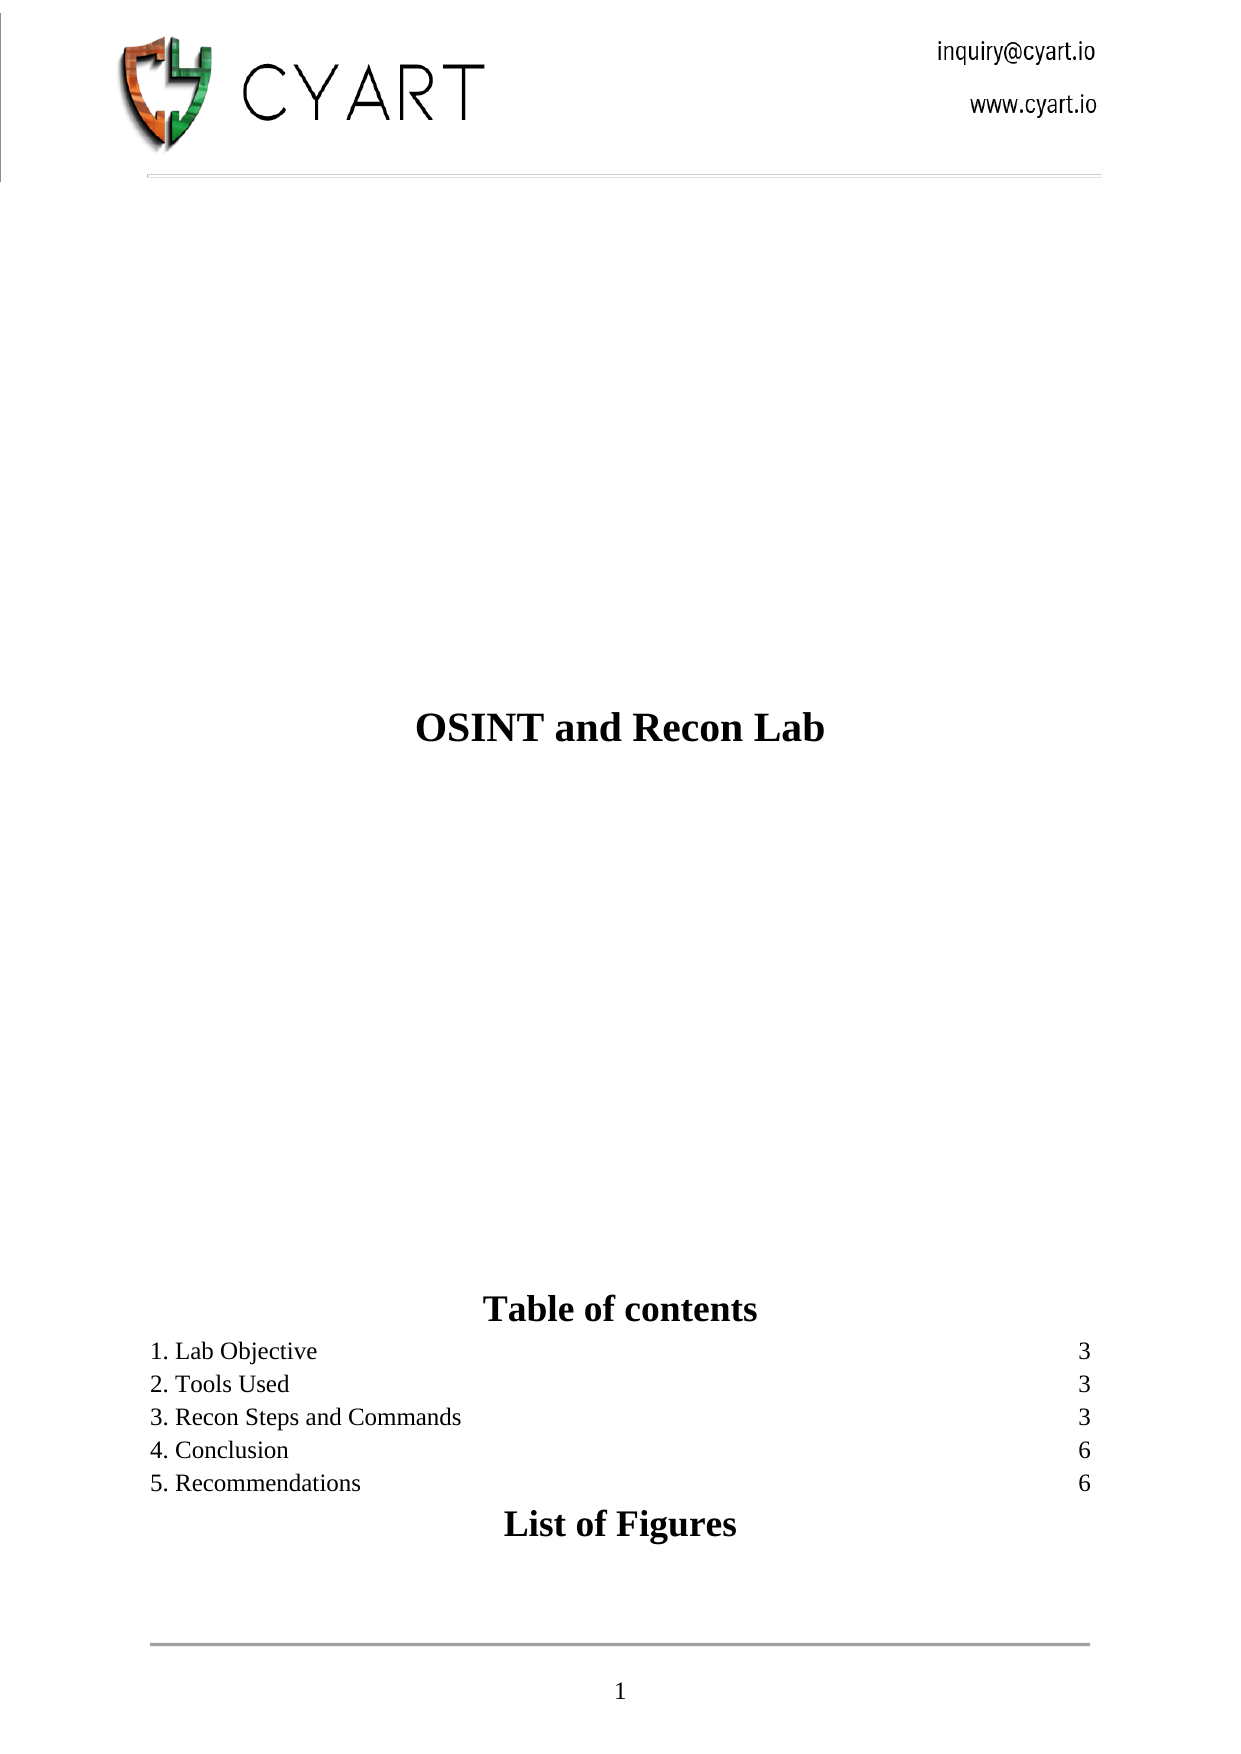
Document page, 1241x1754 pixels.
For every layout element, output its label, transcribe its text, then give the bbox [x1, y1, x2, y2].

text 2. Tools Used 3 [150, 1369, 1090, 1398]
text Table of contents [150, 1287, 1090, 1330]
text 1. Lab Objective 3 [150, 1336, 1090, 1365]
text OSINT and Recon Lab [150, 703, 1090, 751]
text 3. Recon Steps and Commands 3 [150, 1402, 1090, 1431]
picture [0, 13, 1241, 182]
text 5. Recommendations 6 [150, 1468, 1090, 1497]
text List of Figures [150, 1502, 1090, 1545]
text 4. Conclusion 6 [150, 1436, 1090, 1464]
